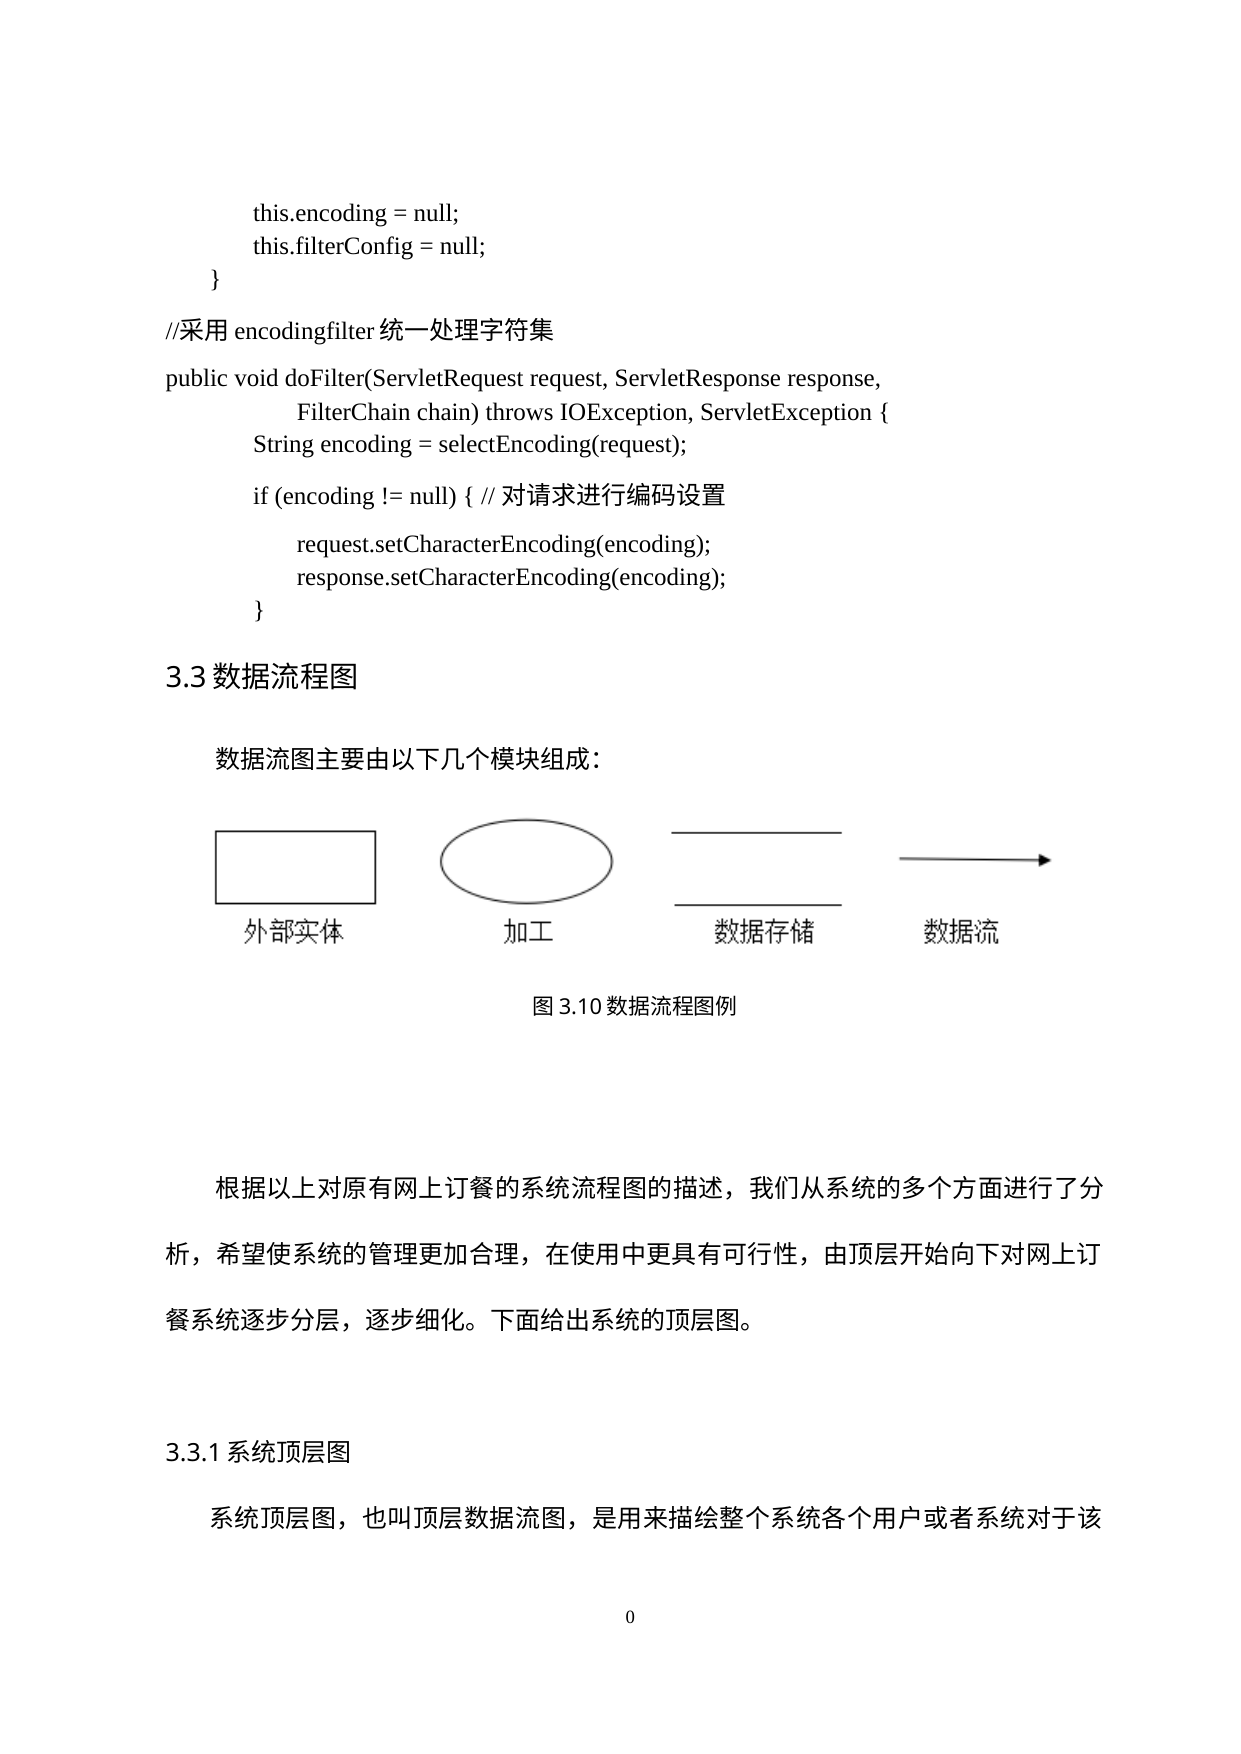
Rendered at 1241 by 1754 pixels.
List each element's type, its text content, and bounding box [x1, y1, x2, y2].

text 根据以上对原有网上订餐的系统流程图的描述，我们从系统的多个方面进行了分析，希望使系统的管理更加合理，在使用中更具有可行性，由顶层开始向下对网上订餐系统逐步分层，逐步细化。下面给出系统的顶层图。 [165, 1154, 1104, 1352]
text this.filterConfig = null; [165, 229, 1104, 262]
text 数据流图主要由以下几个模块组成： [165, 724, 1104, 791]
text //采用encodingfilter统一处理字符集 [165, 295, 1104, 361]
text 图3.10数据流程图例 [165, 989, 1104, 1022]
text FilterChain chain) throws IOException, ServletException { [165, 394, 1104, 427]
text if (encoding != null) { // 对请求进行编码设置 [165, 461, 1104, 527]
subtitle 3.3.1系统顶层图 [165, 1418, 1104, 1484]
text } [165, 262, 1104, 295]
subtitle 3.3数据流程图 [165, 642, 1104, 708]
text } [165, 593, 1104, 626]
text this.encoding = null; [165, 196, 1104, 229]
text response.setCharacterEncoding(encoding); [165, 559, 1104, 593]
text public void doFilter(ServletRequest request, ServletResponse response, [165, 361, 1104, 394]
text String encoding = selectEncoding(request); [165, 427, 1104, 461]
picture [206, 790, 1064, 969]
text request.setCharacterEncoding(encoding); [165, 527, 1104, 559]
